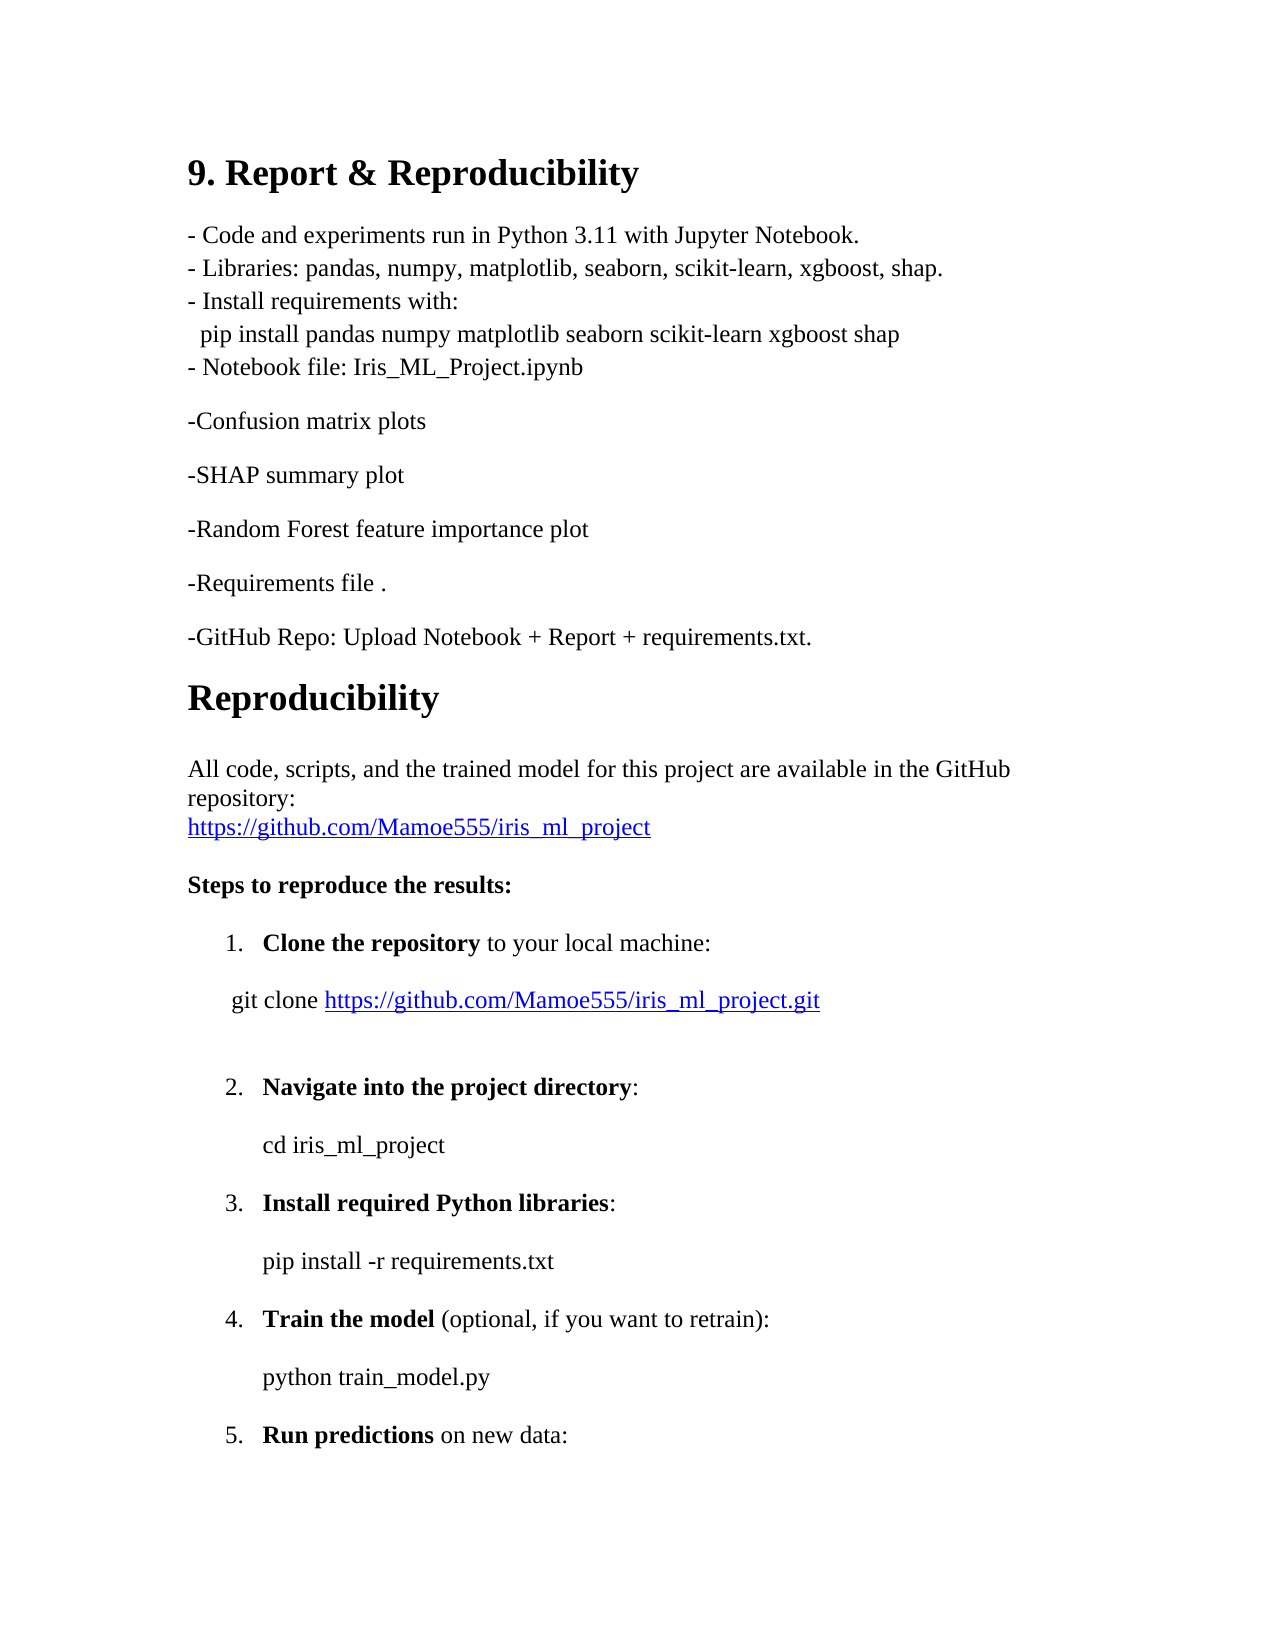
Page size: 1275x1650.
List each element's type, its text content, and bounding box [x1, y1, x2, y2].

text python train_model.py [262, 1362, 1087, 1391]
text cd iris_ml_project [262, 1130, 1087, 1159]
list Clone the repository to your local machine: [225, 928, 1087, 956]
list Install required Python libraries: [225, 1188, 1087, 1217]
text -Requirements file . [187, 568, 1087, 597]
text Reproducibility [187, 676, 1087, 719]
text git clone https://github.com/Mamoe555/iris_ml_project.git [225, 986, 1087, 1014]
text - Code and experiments run in Python 3.11 with Jupyter Notebook. - Libraries: pandas, numpy, matplotlib, seaborn, scikit-learn, xgboost, shap. - Install requirements with: pip install pandas numpy matplotlib seaborn scikit-learn xgboost shap - Notebook file: Iris_ML_Project.ipynb [187, 220, 1087, 381]
text -Confusion matrix plots [187, 406, 1087, 435]
text -SHAP summary plot [187, 460, 1087, 489]
list Navigate into the project directory: [225, 1072, 1087, 1101]
text All code, scripts, and the trained model for this project are available in the GitHub repository: https://github.com/Mamoe555/iris_ml_project [187, 754, 1087, 841]
text -Random Forest feature importance plot [187, 514, 1087, 543]
text pip install -r requirements.txt [262, 1246, 1087, 1275]
list Train the model (optional, if you want to retrain): [225, 1304, 1087, 1333]
text -GitHub Repo: Upload Notebook + Report + requirements.txt. [187, 622, 1087, 651]
text 9. Report & Reproducibility [187, 150, 1087, 193]
text Steps to reproduce the results: [187, 870, 1087, 898]
list Run predictions on new data: [225, 1420, 1087, 1448]
